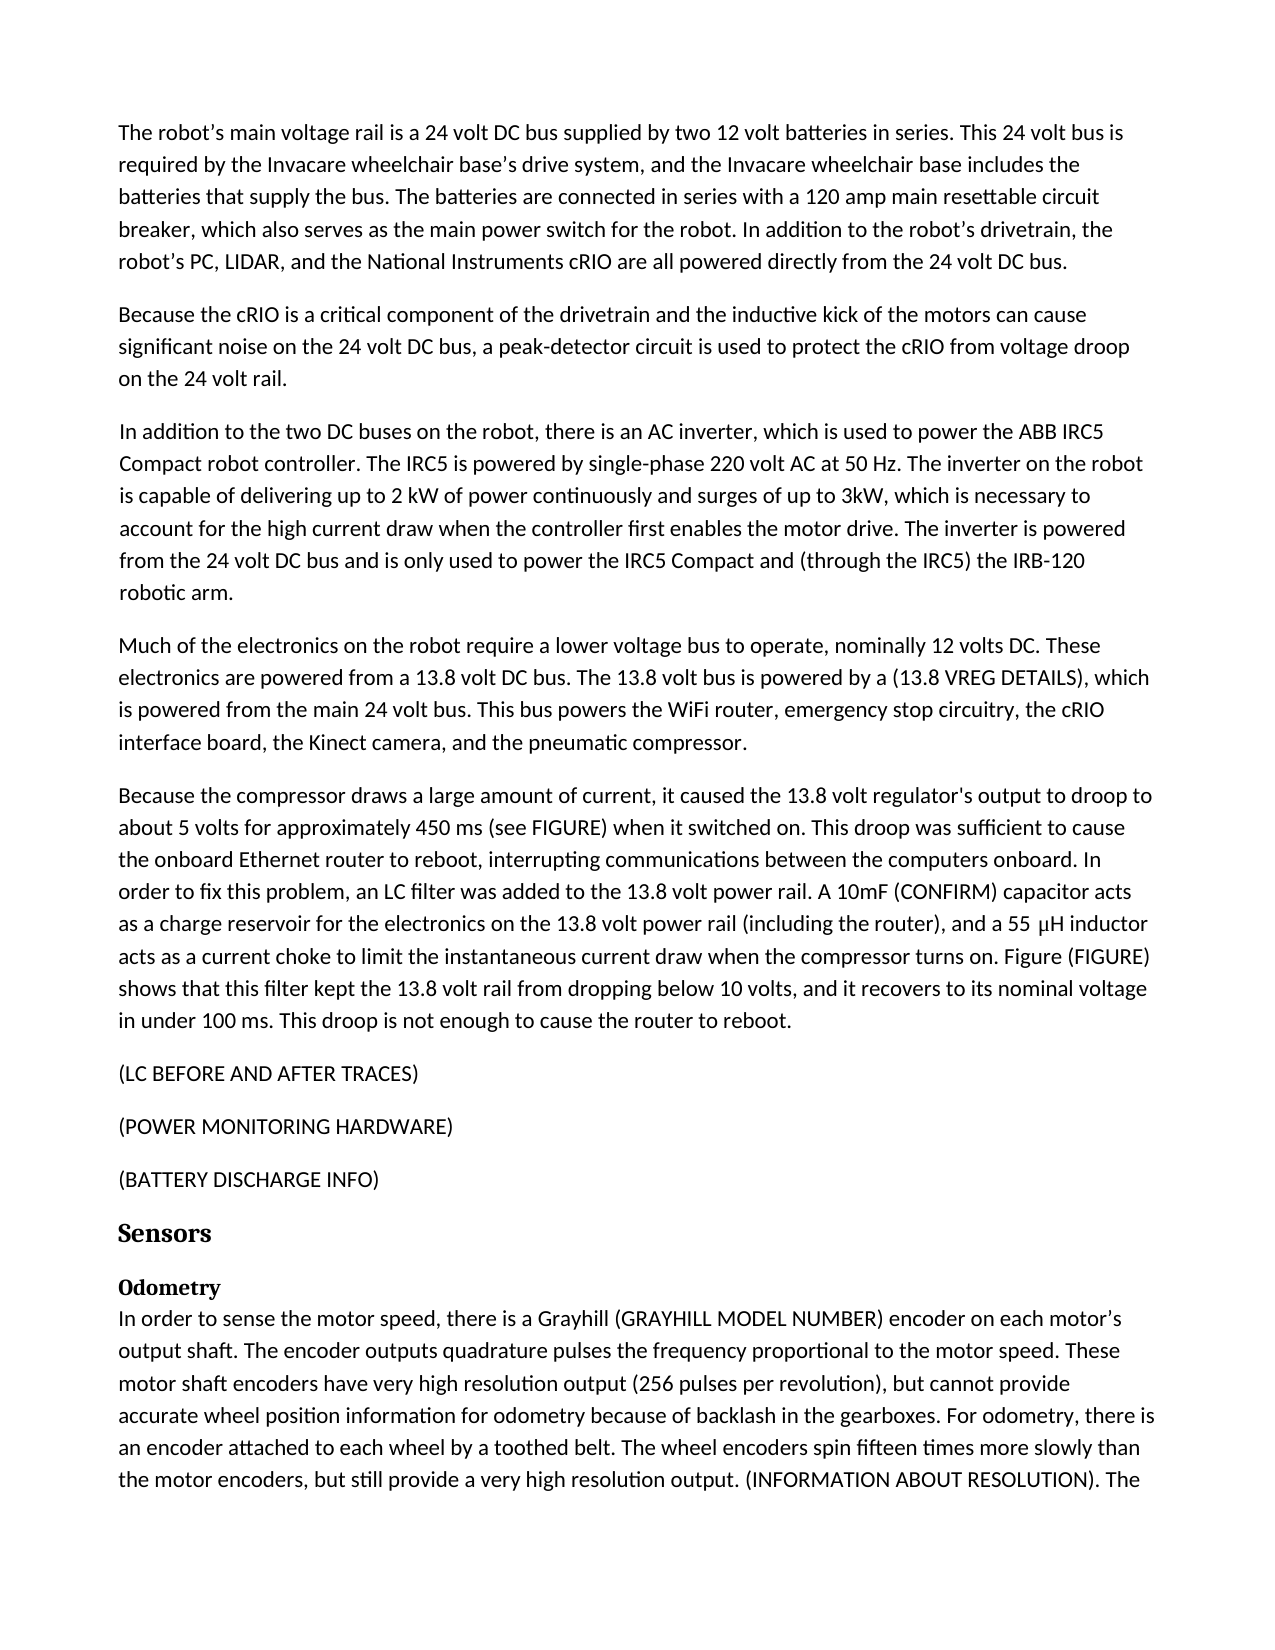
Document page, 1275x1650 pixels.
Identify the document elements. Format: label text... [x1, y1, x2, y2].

text (LC BEFORE AND AFTER TRACES) [118, 1059, 1157, 1087]
text Because the compressor draws a large amount of current, it caused the 13.8 volt regulator's output to droop to about 5 volts for approximately 450 ms (see FIGURE) when it switched on. This droop was sufficient to cause the onboard Ethernet router to reboot, interrupting communications between the computers onboard. In order to fix this problem, an LC filter was added to the 13.8 volt power rail. A 10mF (CONFIRM) capacitor acts as a charge reservoir for the electronics on the 13.8 volt power rail (including the router), and a 55 μH inductor acts as a current choke to limit the instantaneous current draw when the compressor turns on. Figure (FIGURE) shows that this filter kept the 13.8 volt rail from dropping below 10 volts, and it recovers to its nominal voltage in under 100 ms. This droop is not enough to cause the router to reboot. [118, 781, 1157, 1034]
text (BATTERY DISCHARGE INFO) [118, 1165, 1157, 1193]
subtitle Odometry [118, 1275, 1157, 1301]
subtitle Sensors [118, 1218, 1157, 1249]
text (POWER MONITORING HARDWARE) [118, 1112, 1157, 1140]
text Much of the electronics on the robot require a lower voltage bus to operate, nominally 12 volts DC. These electronics are powered from a 13.8 volt DC bus. The 13.8 volt bus is powered by a (13.8 VREG DETAILS), which is powered from the main 24 volt bus. This bus powers the WiFi router, emergency stop circuitry, the cRIO interface board, the Kinect camera, and the pneumatic compressor. [118, 631, 1157, 756]
